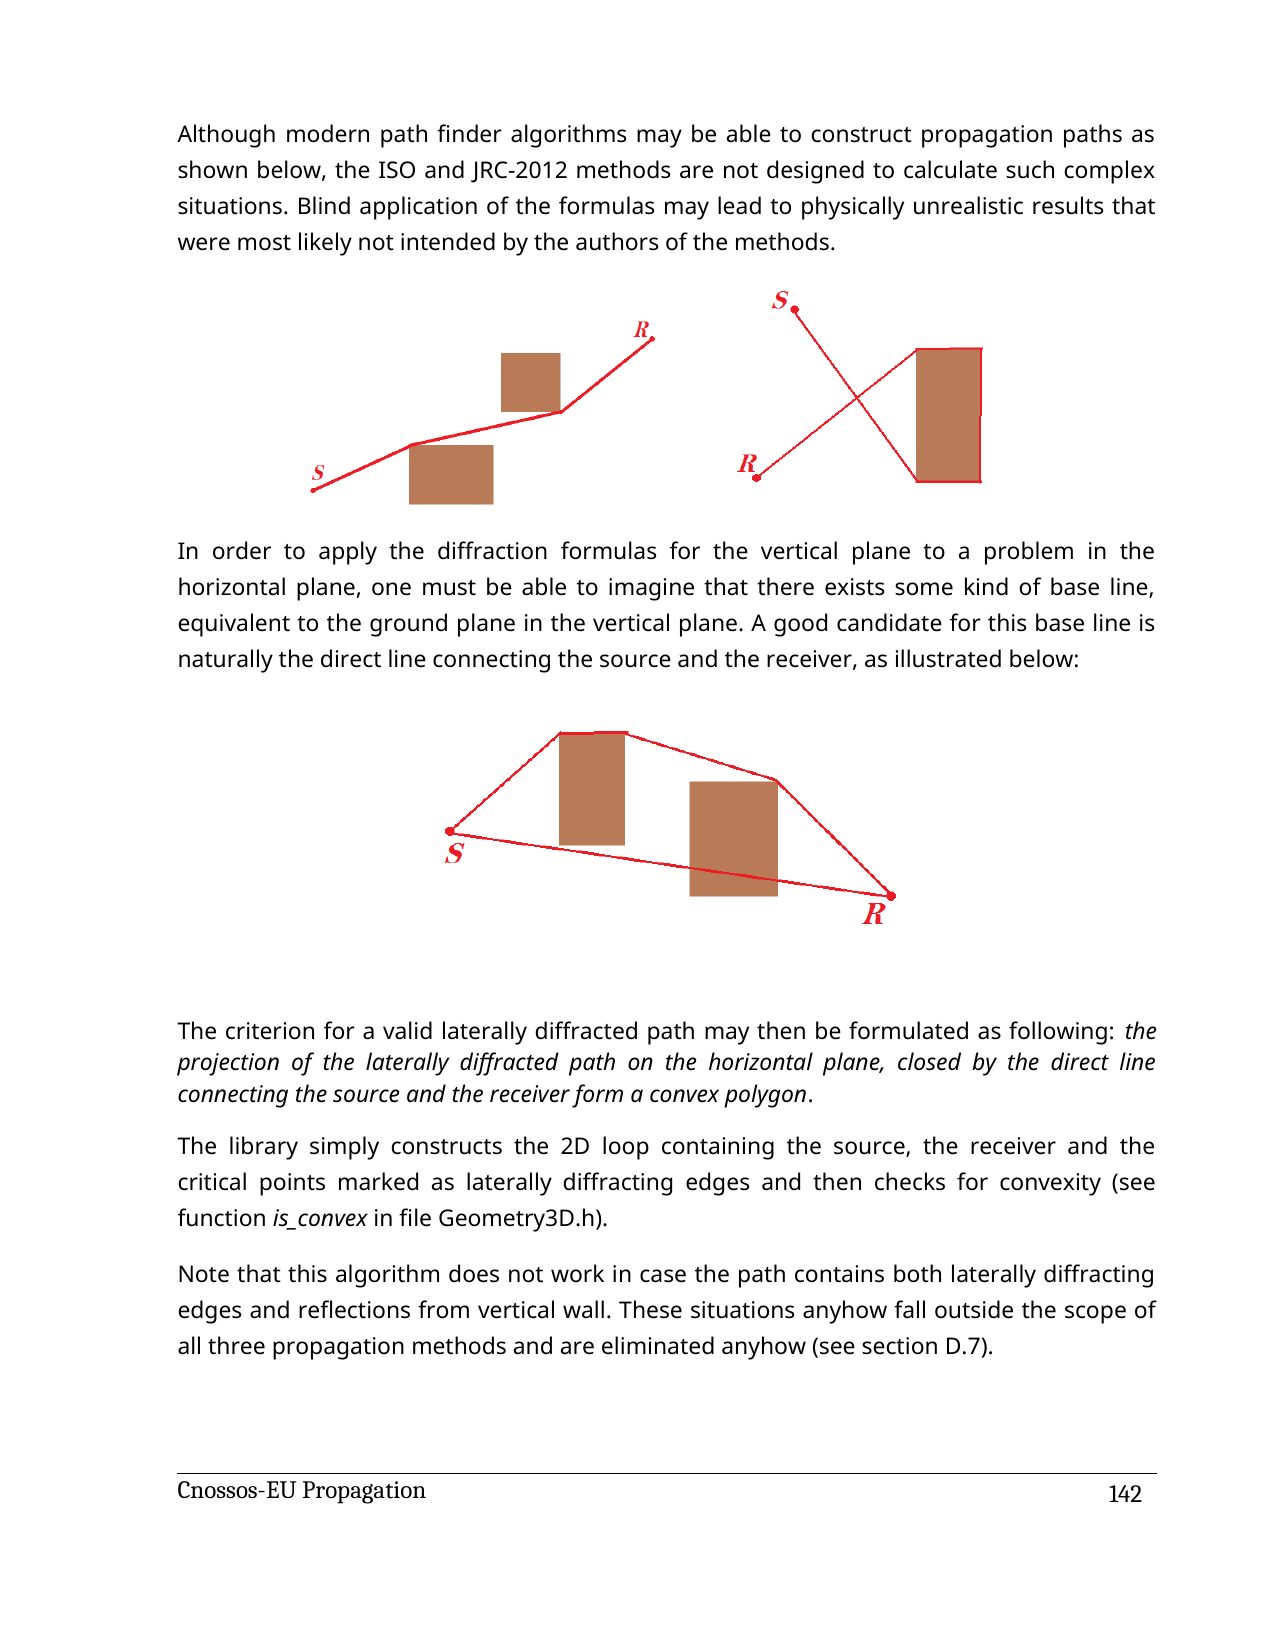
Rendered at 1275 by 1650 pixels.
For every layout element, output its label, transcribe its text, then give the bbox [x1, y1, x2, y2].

text Note that this algorithm does not work in case the path contains both laterally diffracting edges and reflections from vertical wall. These situations anyhow fall outside the scope of all three propagation methods and are eliminated anyhow (see section D.7). [177, 1258, 1157, 1361]
text The criterion for a valid laterally diffracted path may then be formulated as following: the projection of the laterally diffracted path on the horizontal plane, closed by the direct line connecting the source and the receiver form a convex polygon. [177, 1015, 1157, 1109]
text In order to apply the diffraction formulas for the vertical plane to a problem in the horizontal plane, one must be able to imagine that there exists some kind of base line, equivalent to the ground plane in the vertical plane. A good candidate for this base line is naturally the direct line connecting the source and the receiver, as illustrated below: [177, 535, 1157, 674]
text Although modern path finder algorithms may be able to construct propagation paths as shown below, the ISO and JRC-2012 methods are not designed to calculate such complex situations. Blind application of the formulas may lead to physically unrealistic results that were most likely not intended by the authors of the methods. [177, 118, 1157, 257]
picture [415, 678, 919, 943]
text The library simply constructs the 2D loop containing the source, the receiver and the critical points marked as laterally diffracting edges and then checks for convexity (see function is_convex in file Geometry3D.h). [177, 1130, 1157, 1233]
picture [297, 274, 1038, 515]
